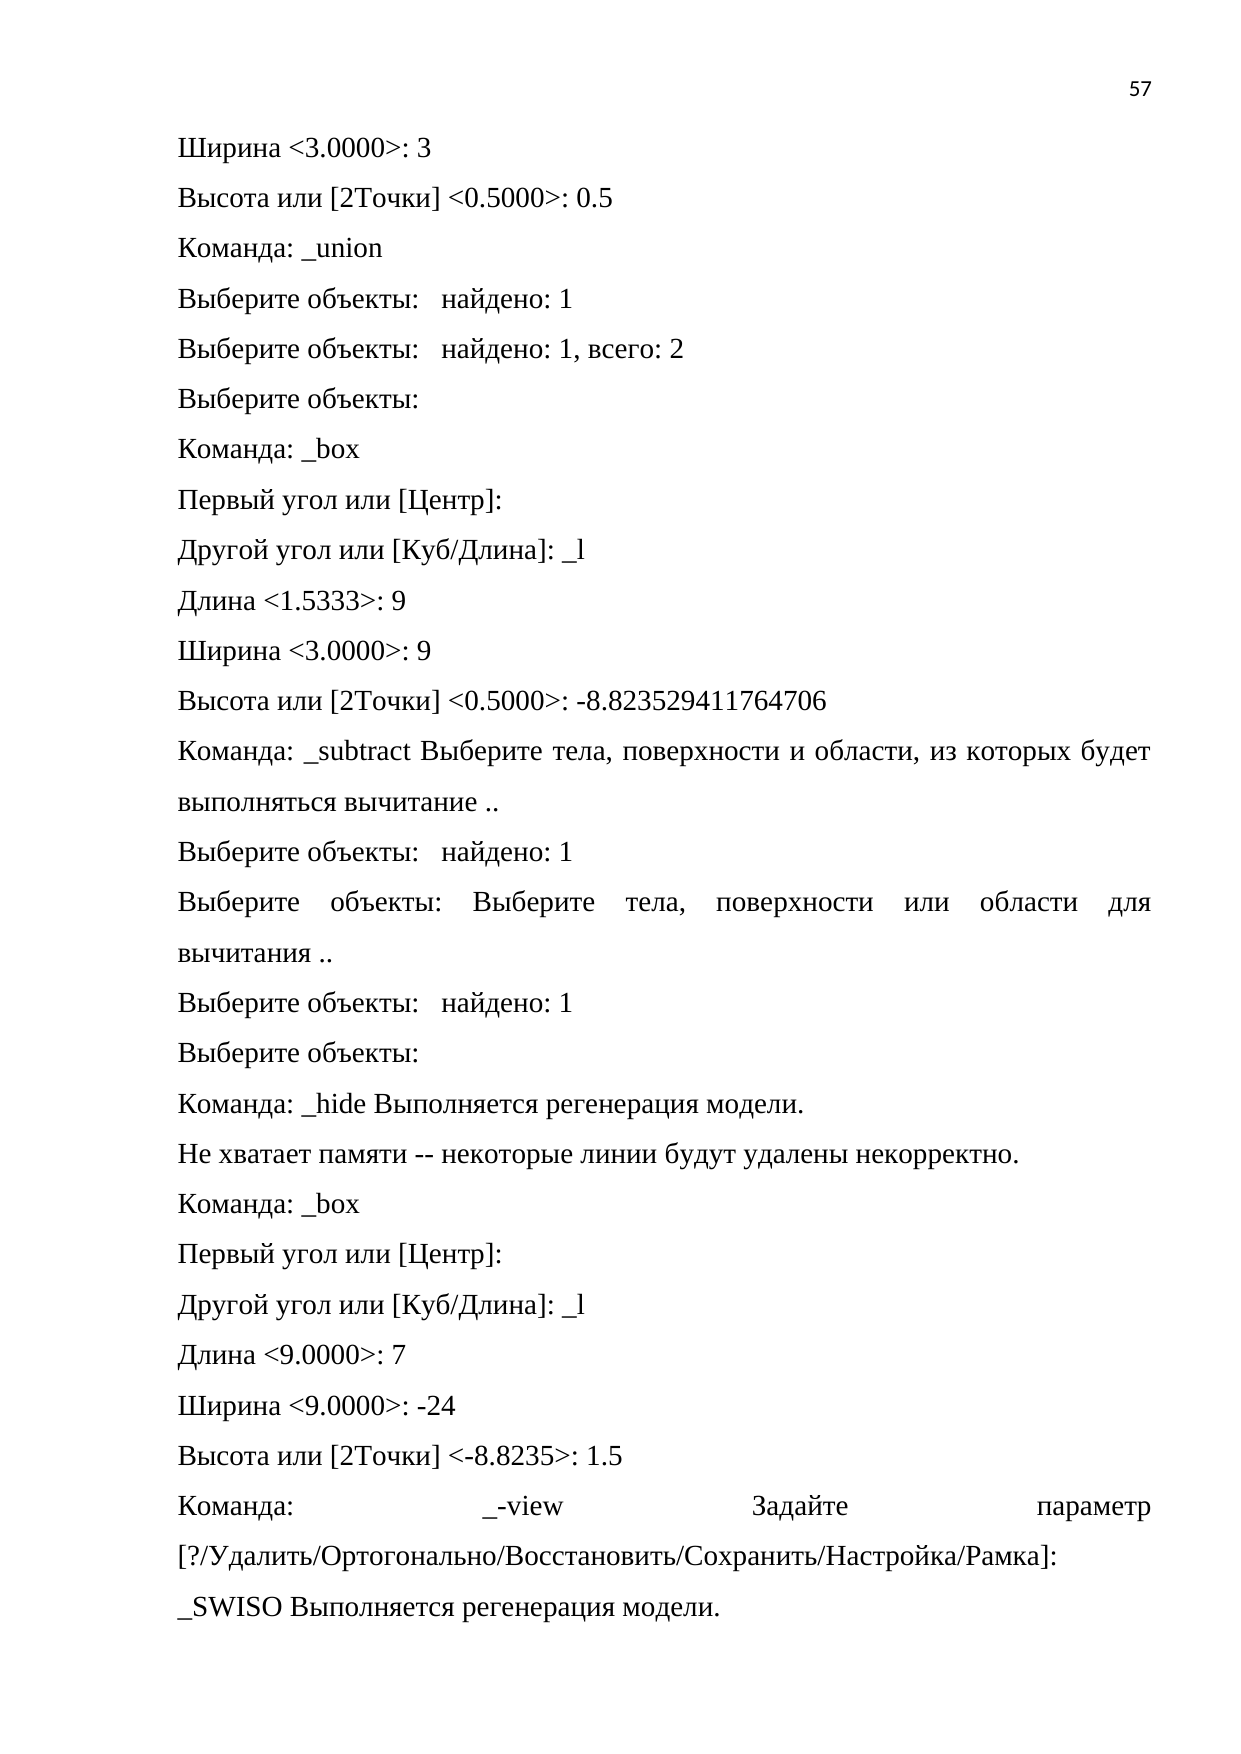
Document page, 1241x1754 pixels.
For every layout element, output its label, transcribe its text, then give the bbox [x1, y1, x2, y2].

text Выберите объекты: Выберите тела, поверхности или области для вычитания .. [177, 884, 1152, 968]
text Длина <9.0000>: 7 [177, 1337, 1152, 1371]
text Другой угол или [Куб/Длина]: _l [177, 532, 1152, 566]
text Выберите объекты: [177, 1035, 1152, 1069]
text Команда: _box [177, 1186, 1152, 1220]
text Первый угол или [Центр]: [177, 482, 1152, 516]
text Выберите объекты: найдено: 1 [177, 281, 1152, 314]
text Другой угол или [Куб/Длина]: _l [177, 1287, 1152, 1321]
text Команда: _box [177, 432, 1152, 465]
text Ширина <9.0000>: -24 [177, 1388, 1152, 1421]
text Длина <1.5333>: 9 [177, 583, 1152, 616]
text Высота или [2Точки] <0.5000>: -8.823529411764706 [177, 683, 1152, 717]
text Команда: _-view Задайте параметр [?/Удалить/Ортогонально/Восстановить/Сохранить/Настройка/Рамка]: _SWISO Выполняется регенерация модели. [177, 1488, 1152, 1622]
text Высота или [2Точки] <0.5000>: 0.5 [177, 180, 1152, 214]
text Первый угол или [Центр]: [177, 1237, 1152, 1270]
text Ширина <3.0000>: 9 [177, 633, 1152, 666]
text Выберите объекты: найдено: 1, всего: 2 [177, 331, 1152, 364]
text Не хватает памяти -- некоторые линии будут удалены некорректно. [177, 1136, 1152, 1169]
text Выберите объекты: найдено: 1 [177, 834, 1152, 868]
text Выберите объекты: [177, 381, 1152, 415]
text Команда: _union [177, 230, 1152, 264]
text Ширина <3.0000>: 3 [177, 130, 1152, 163]
text Команда: _hide Выполняется регенерация модели. [177, 1086, 1152, 1119]
text Команда: _subtract Выберите тела, поверхности и области, из которых будет выполняться вычитание .. [177, 733, 1152, 817]
text Высота или [2Точки] <-8.8235>: 1.5 [177, 1438, 1152, 1471]
text Выберите объекты: найдено: 1 [177, 985, 1152, 1019]
